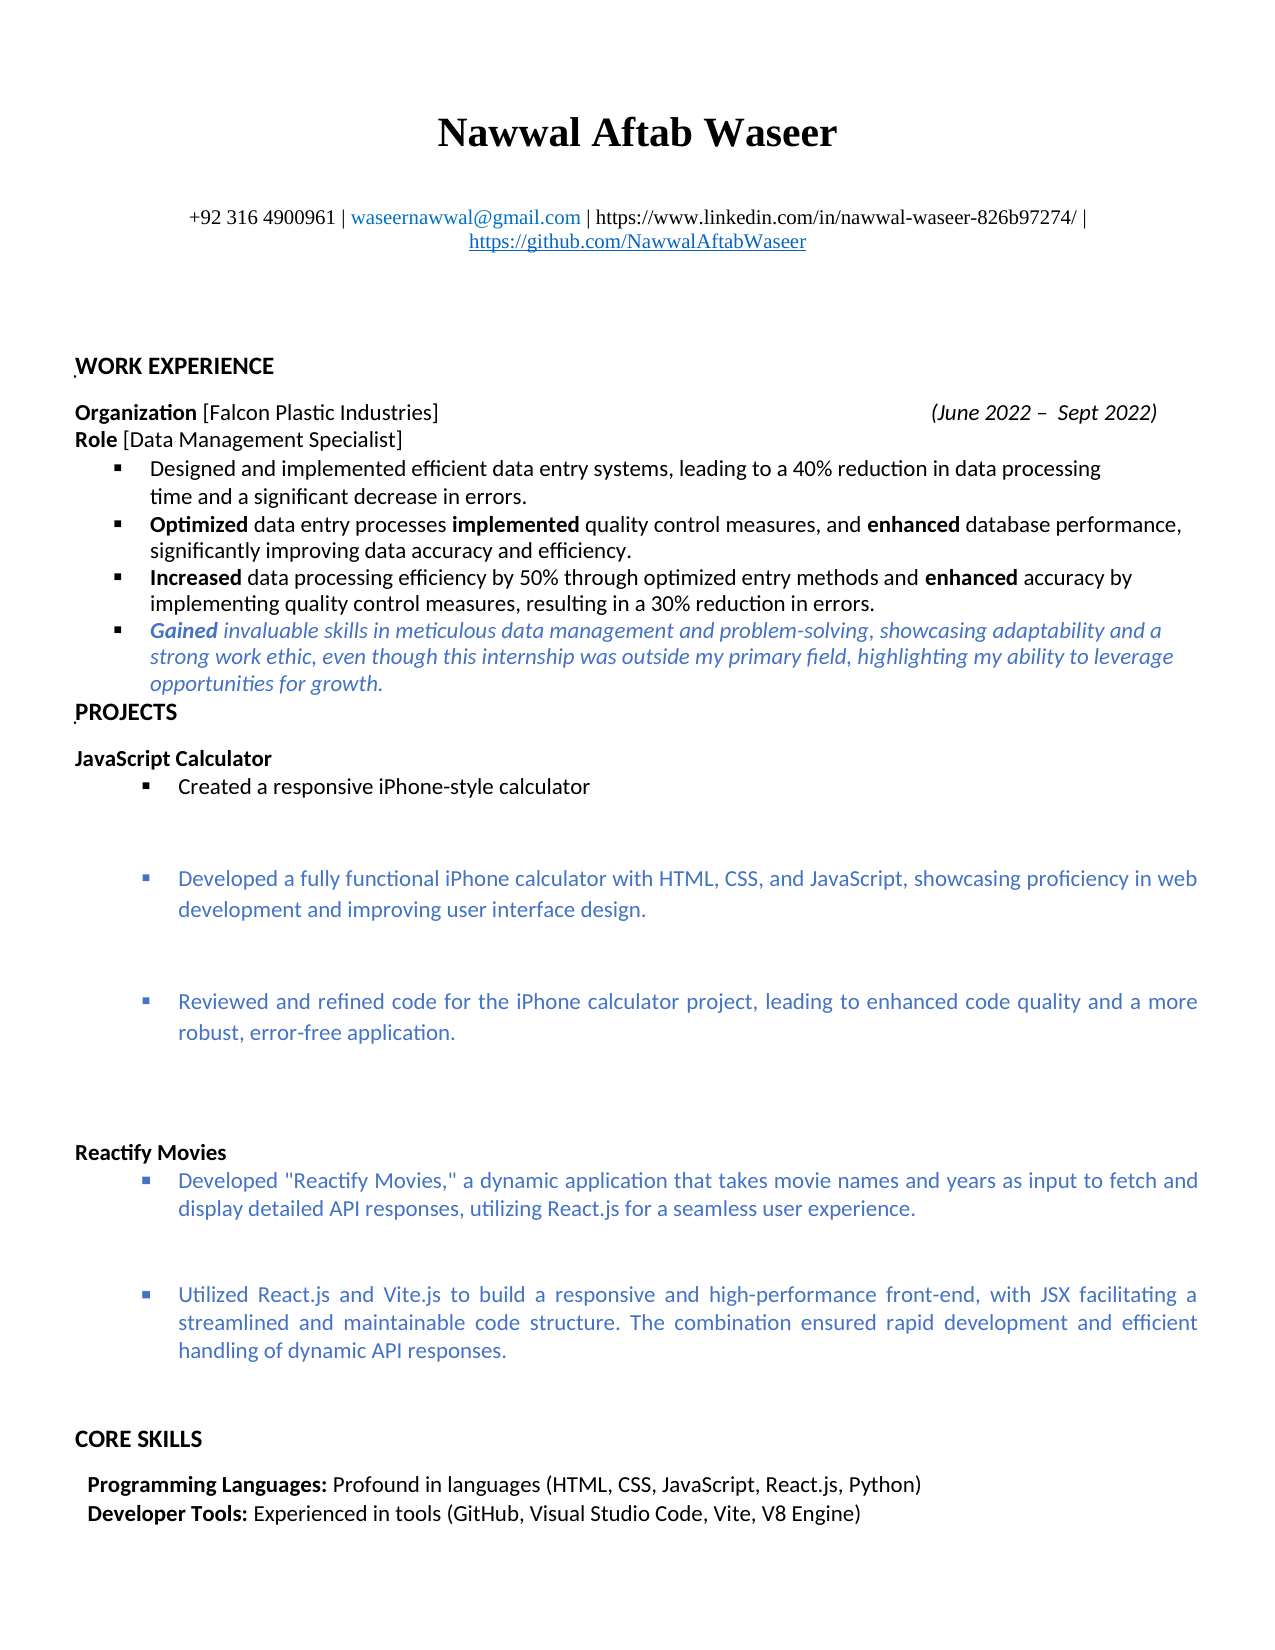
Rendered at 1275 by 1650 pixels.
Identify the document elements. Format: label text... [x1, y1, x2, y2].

text +92 316 4900961 | waseernawwal@gmail.com | https://www.linkedin.com/in/nawwal-waseer-826b97274/ | https://github.com/NawwalAftabWaseer [75, 205, 1200, 253]
text JavaScript Calculator [75, 744, 1200, 772]
list Increased data processing efficiency by 50% through optimized entry methods and enhanced accuracy by implementing quality control measures, resulting in a 30% reduction in errors. [112, 564, 1200, 617]
list Optimized data entry processes implemented quality control measures, and enhanced database performance, significantly improving data accuracy and efficiency. [112, 511, 1200, 564]
text Organization [Falcon Plastic Industries] (June 2022 – Sept 2022) [75, 398, 1200, 426]
list Reviewed and refined code for the iPhone calculator project, leading to enhanced code quality and a more robust, error-free application. [141, 987, 1200, 1046]
list Developed a fully functional iPhone calculator with HTML, CSS, and JavaScript, showcasing proficiency in web development and improving user interface design. [141, 864, 1200, 923]
text PROJECTS [75, 697, 1200, 727]
list Gained invaluable skills in meticulous data management and problem-solving, showcasing adaptability and a strong work ethic, even though this internship was outside my primary field, highlighting my ability to leverage opportunities for growth. [112, 617, 1200, 697]
text Nawwal Aftab Waseer [75, 107, 1200, 155]
list Utilized React.js and Vite.js to build a responsive and high-performance front-end, with JSX facilitating a streamlined and maintainable code structure. The combination ensured rapid development and efficient handling of dynamic API responses. [141, 1281, 1200, 1364]
list Designed and implemented efficient data entry systems, leading to a 40% reduction in data processing time and a significant decrease in errors. [112, 454, 1150, 511]
text Role [Data Management Specialist] [75, 426, 1200, 454]
text CORE SKILLS [75, 1423, 1200, 1453]
text Programming Languages: Profound in languages (HTML, CSS, JavaScript, React.js, Python) [87, 1470, 1200, 1498]
text Developer Tools: Experienced in tools (GitHub, Visual Studio Code, Vite, V8 Engine) [87, 1499, 1200, 1527]
text Reactify Movies [75, 1138, 1200, 1166]
list Created a responsive iPhone-style calculator [141, 772, 1200, 800]
list Developed "Reactify Movies," a dynamic application that takes movie names and years as input to fetch and display detailed API responses, utilizing React.js for a seamless user experience. [141, 1166, 1200, 1222]
text WORK EXPERIENCE [75, 350, 1200, 381]
